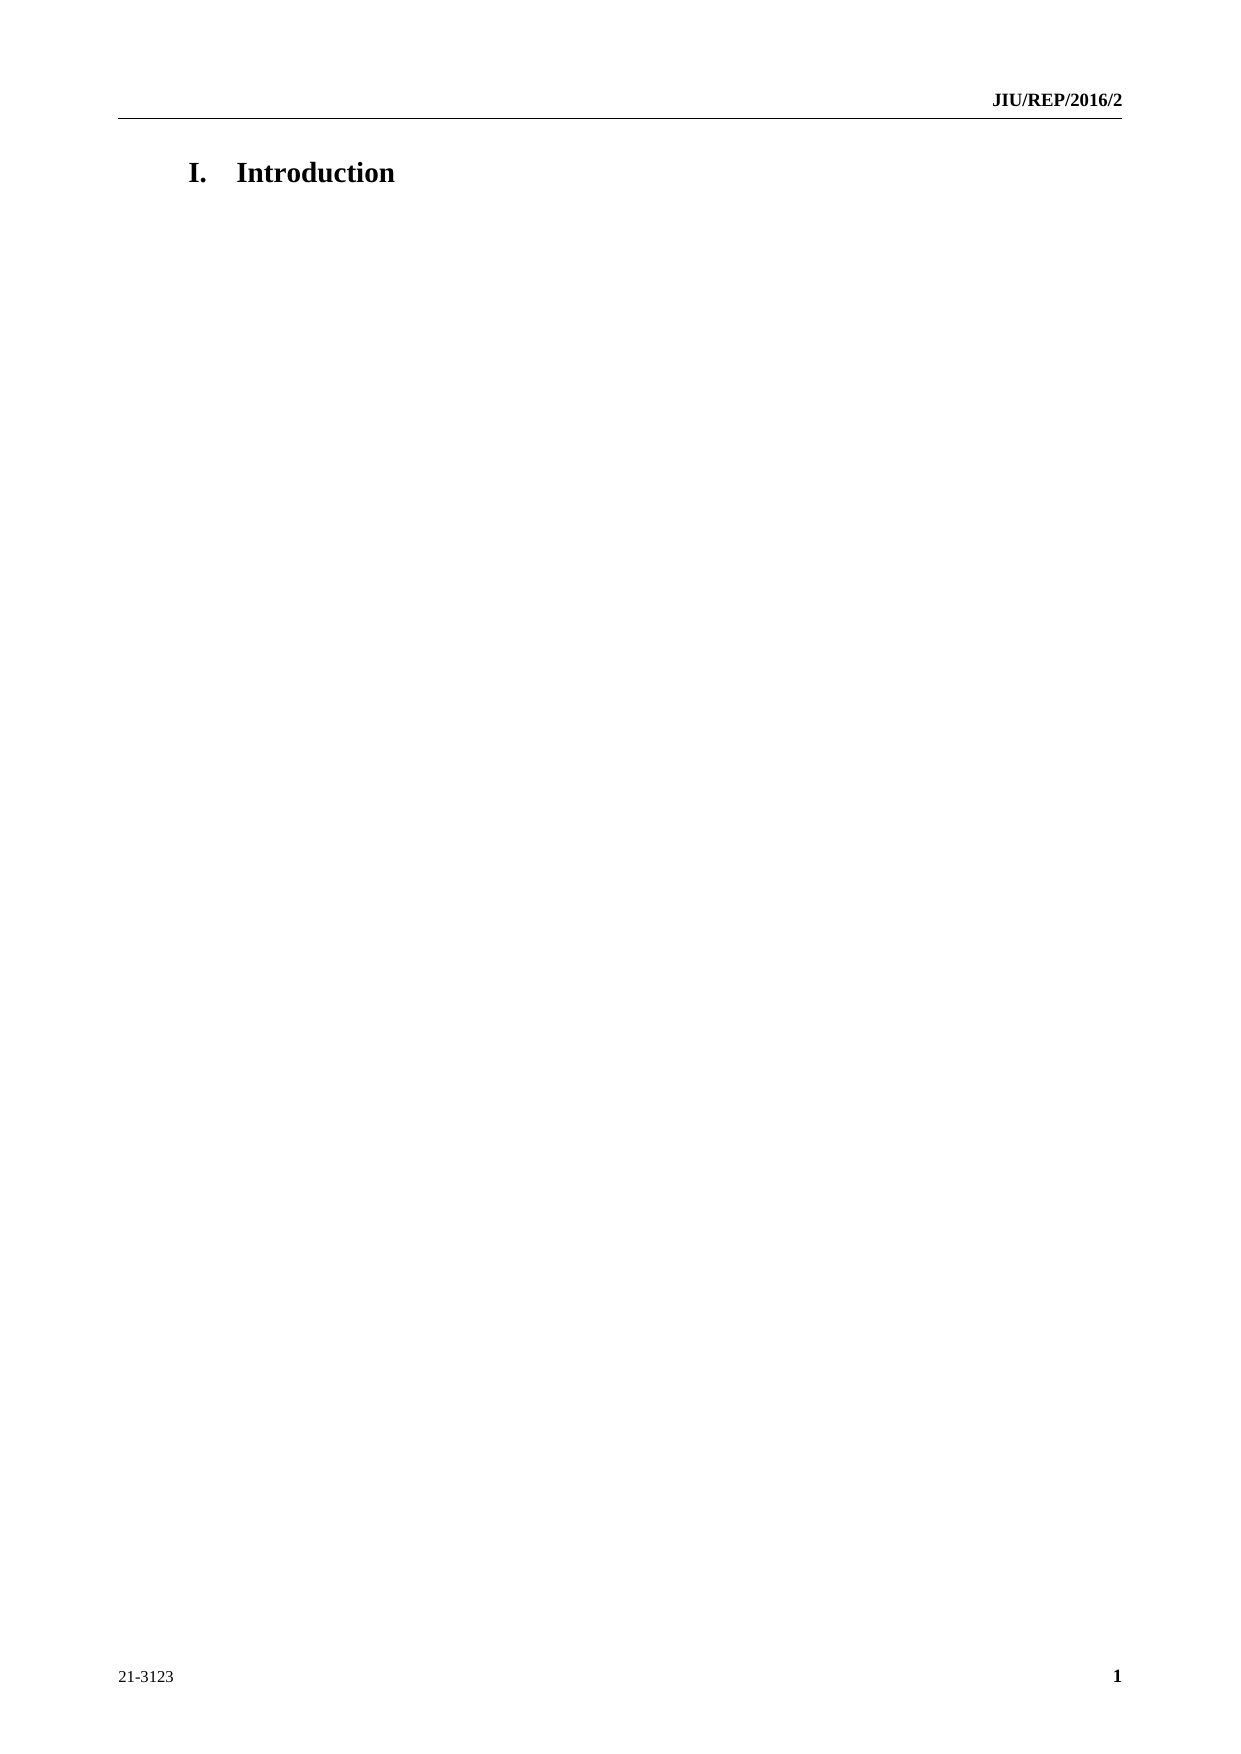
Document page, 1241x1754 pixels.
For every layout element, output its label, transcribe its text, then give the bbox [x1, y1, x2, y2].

text I. Introduction [118, 157, 1004, 188]
